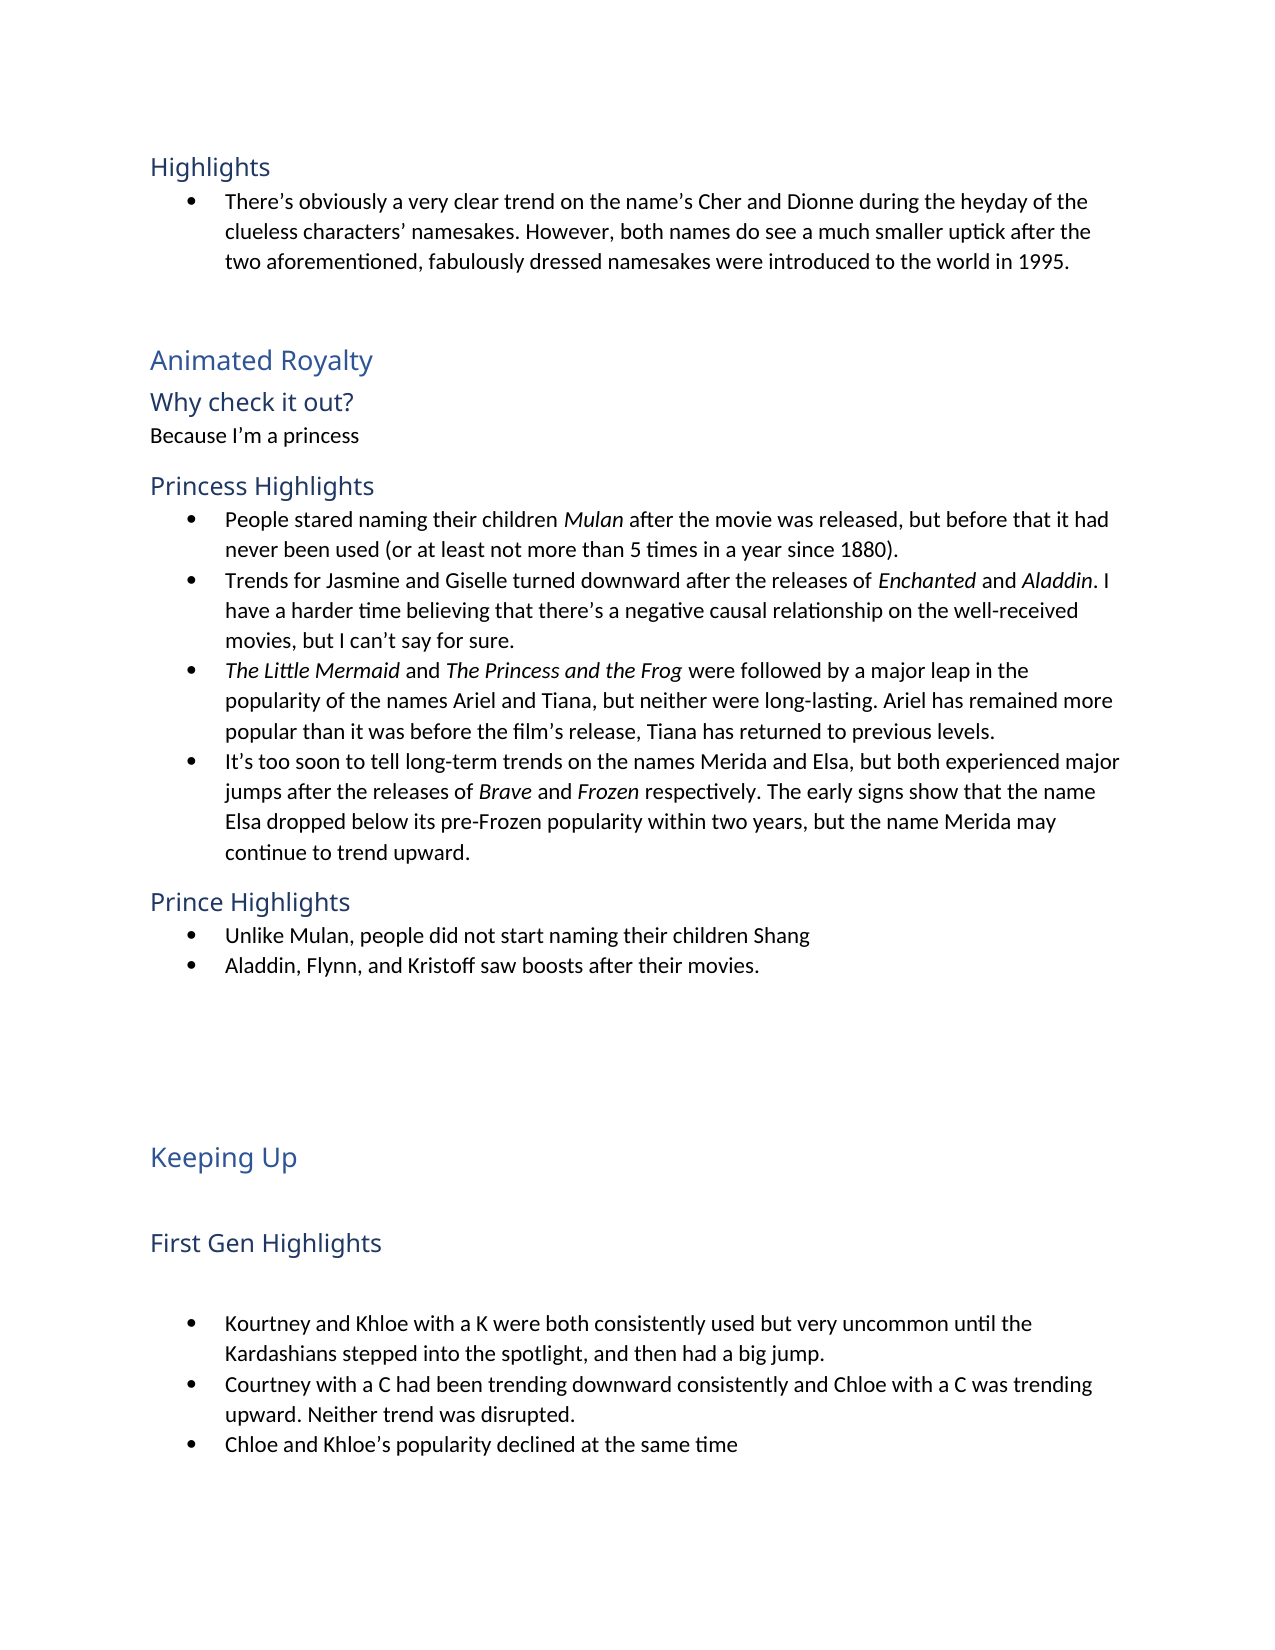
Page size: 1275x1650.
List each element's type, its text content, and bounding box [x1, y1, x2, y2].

subtitle Prince Highlights [150, 884, 1125, 918]
list There’s obviously a very clear trend on the name’s Cher and Dionne during the heyday of the clueless characters’ namesakes. However, both names do see a much smaller uptick after the two aforementioned, fabulously dressed namesakes were introduced to the world in 1995. [187, 187, 1125, 275]
list Unlike Mulan, people did not start naming their children Shang [187, 921, 1125, 949]
list It’s too soon to tell long-term trends on the names Merida and Elsa, but both experienced major jumps after the releases of Brave and Frozen respectively. The early signs show that the name Elsa dropped below its pre-Frozen popularity within two years, but the name Merida may continue to trend upward. [187, 747, 1125, 866]
subtitle Why check it out? [150, 385, 1125, 419]
subtitle Animated Royalty [150, 341, 1125, 378]
list The Little Mermaid and The Princess and the Frog were followed by a major leap in the popularity of the names Ariel and Tiana, but neither were long-lasting. Ariel has remained more popular than it was before the film’s release, Tiana has returned to previous levels. [187, 656, 1125, 745]
subtitle Princess Highlights [150, 468, 1125, 503]
subtitle Highlights [150, 150, 1125, 184]
list Aladdin, Flynn, and Kristoff saw boosts after their movies. [187, 951, 1125, 979]
list People stared naming their children Mulan after the movie was released, but before that it had never been used (or at least not more than 5 times in a year since 1880). [187, 505, 1125, 563]
list Chloe and Khloe’s popularity declined at the same time [187, 1430, 1125, 1458]
list Courtney with a C had been trending downward consistently and Chloe with a C was trending upward. Neither trend was disrupted. [187, 1370, 1125, 1428]
text Because I’m a princess [150, 422, 1125, 450]
list Trends for Jasmine and Giselle turned downward after the releases of Enchanted and Aladdin. I have a harder time believing that there’s a negative causal relationship on the well-received movies, but I can’t say for sure. [187, 566, 1125, 654]
list Kourtney and Khloe with a K were both consistently used but very uncommon until the Kardashians stepped into the spotlight, and then had a big jump. [187, 1309, 1125, 1367]
subtitle First Gen Highlights [150, 1226, 1125, 1260]
subtitle Keeping Up [150, 1139, 1125, 1176]
